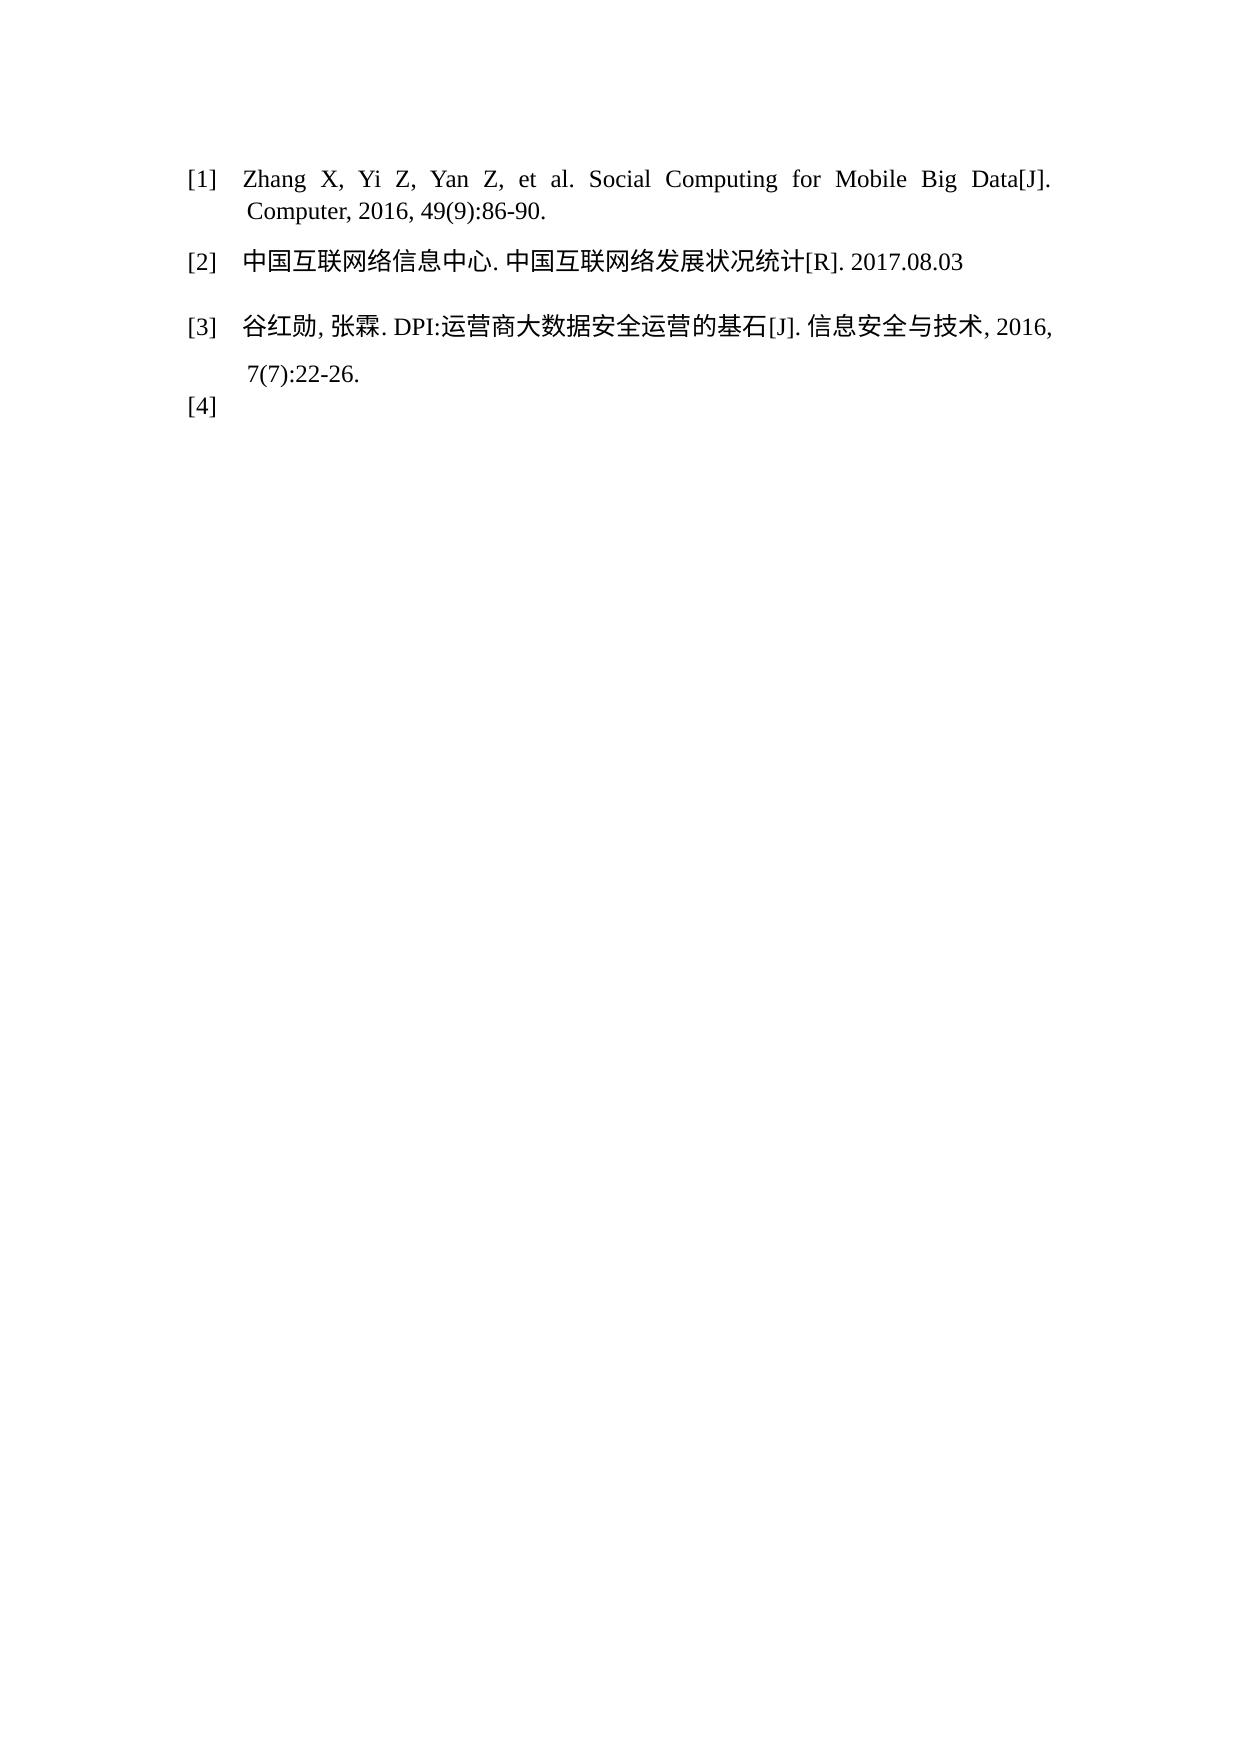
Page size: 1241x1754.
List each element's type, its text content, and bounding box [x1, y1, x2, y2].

list Zhang X, Yi Z, Yan Z, et al. Social Computing for Mobile Big Data[J]. Computer, 2016, 49(9):86-90. [187, 162, 1053, 227]
list 中国互联网络信息中心. 中国互联网络发展状况统计[R]. 2017.08.03 [187, 227, 1053, 292]
list 谷红勋, 张霖. DPI:运营商大数据安全运营的基石[J]. 信息安全与技术, 2016, 7(7):22-26. [187, 292, 1053, 389]
